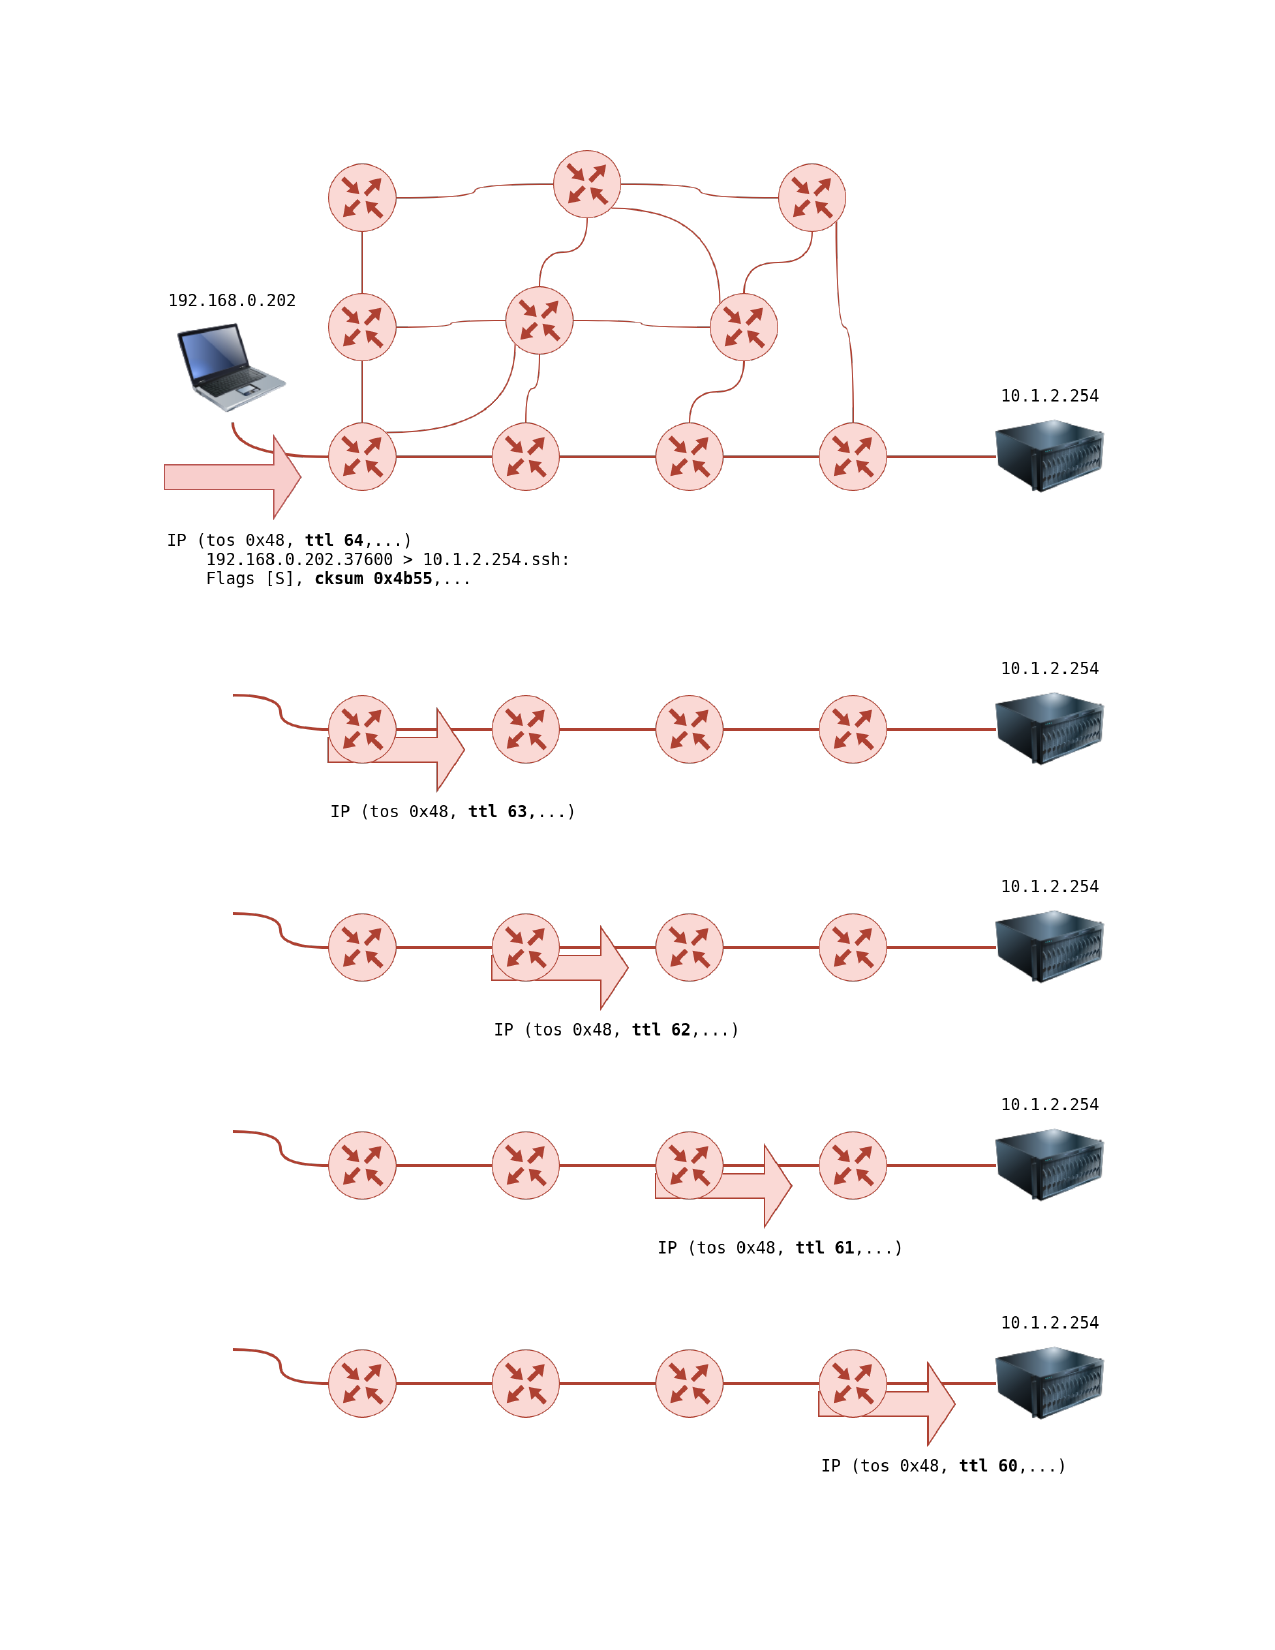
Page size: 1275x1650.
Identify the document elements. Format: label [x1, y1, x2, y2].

picture [150, 150, 1125, 1493]
